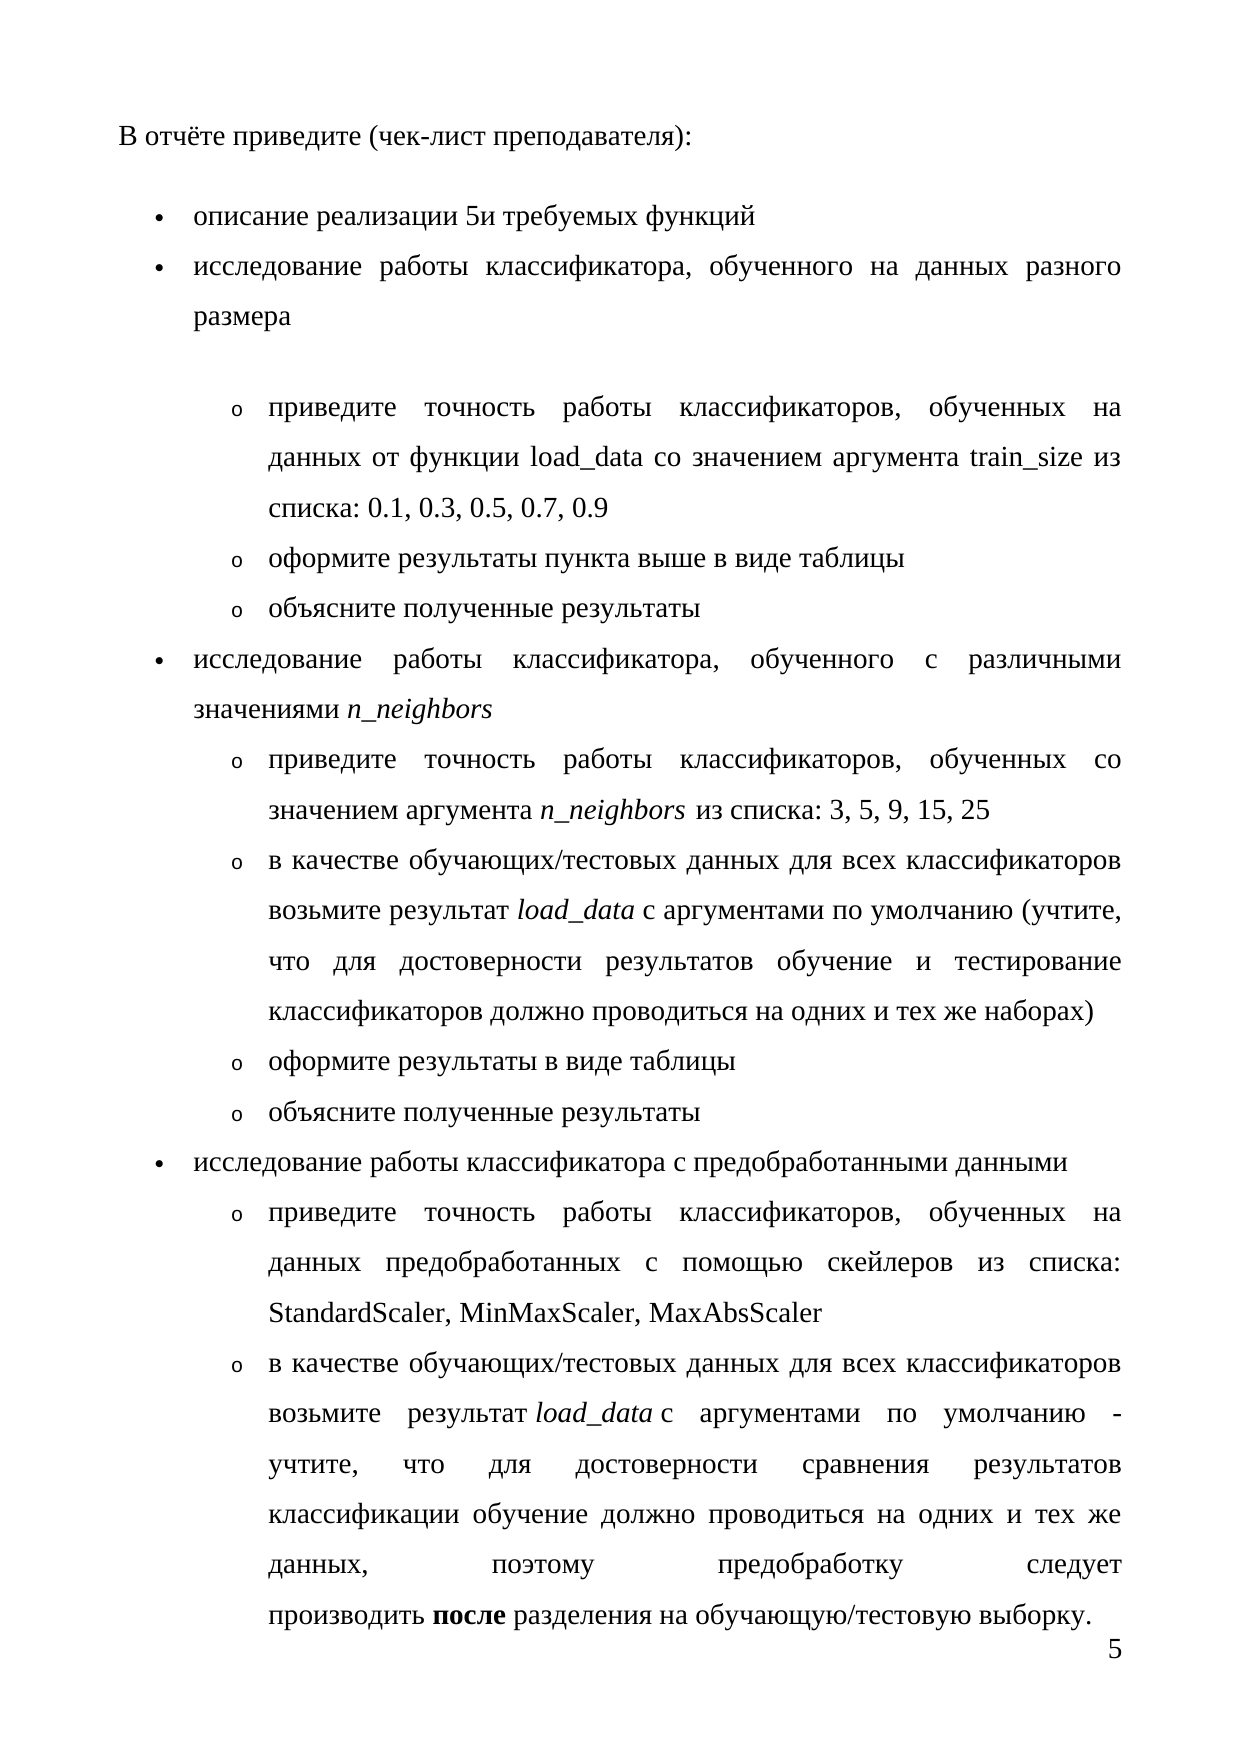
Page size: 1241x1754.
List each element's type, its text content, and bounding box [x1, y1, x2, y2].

list объясните полученные результаты [231, 1094, 1122, 1127]
list исследование работы классификатора с предобработанными данными [156, 1144, 1122, 1177]
list в качестве обучающих/тестовых данных для всех классификаторов возьмите результат load_data с аргументами по умолчанию - учтите, что для достоверности сравнения результатов классификации обучение должно проводиться на одних и тех же данных, поэтому предобработку следует производить после разделения на обучающую/тестовую выборку. [231, 1345, 1122, 1630]
list в качестве обучающих/тестовых данных для всех классификаторов возьмите результат load_data с аргументами по умолчанию (учтите, что для достоверности результатов обучение и тестирование классификаторов должно проводиться на одних и тех же наборах) [231, 842, 1122, 1027]
list приведите точность работы классификаторов, обученных на данных от функции load_data со значением аргумента train_size из списка: 0.1, 0.3, 0.5, 0.7, 0.9 [231, 389, 1122, 523]
text В отчёте приведите (чек-лист преподавателя): [118, 118, 1122, 152]
list оформите результаты пункта выше в виде таблицы [231, 540, 1122, 574]
list исследование работы классификатора, обученного на данных разного размера [156, 248, 1122, 375]
list оформите результаты в виде таблицы [231, 1043, 1122, 1077]
list приведите точность работы классификаторов, обученных со значением аргумента n_neighbors из списка: 3, 5, 9, 15, 25 [231, 741, 1122, 825]
list исследование работы классификатора, обученного с различными значениями n_neighbors [156, 641, 1122, 725]
list приведите точность работы классификаторов, обученных на данных предобработанных с помощью скейлеров из списка: StandardScaler, MinMaxScaler, MaxAbsScaler [231, 1194, 1122, 1328]
list объясните полученные результаты [231, 591, 1122, 624]
list описание реализации 5и требуемых функций [156, 198, 1122, 231]
